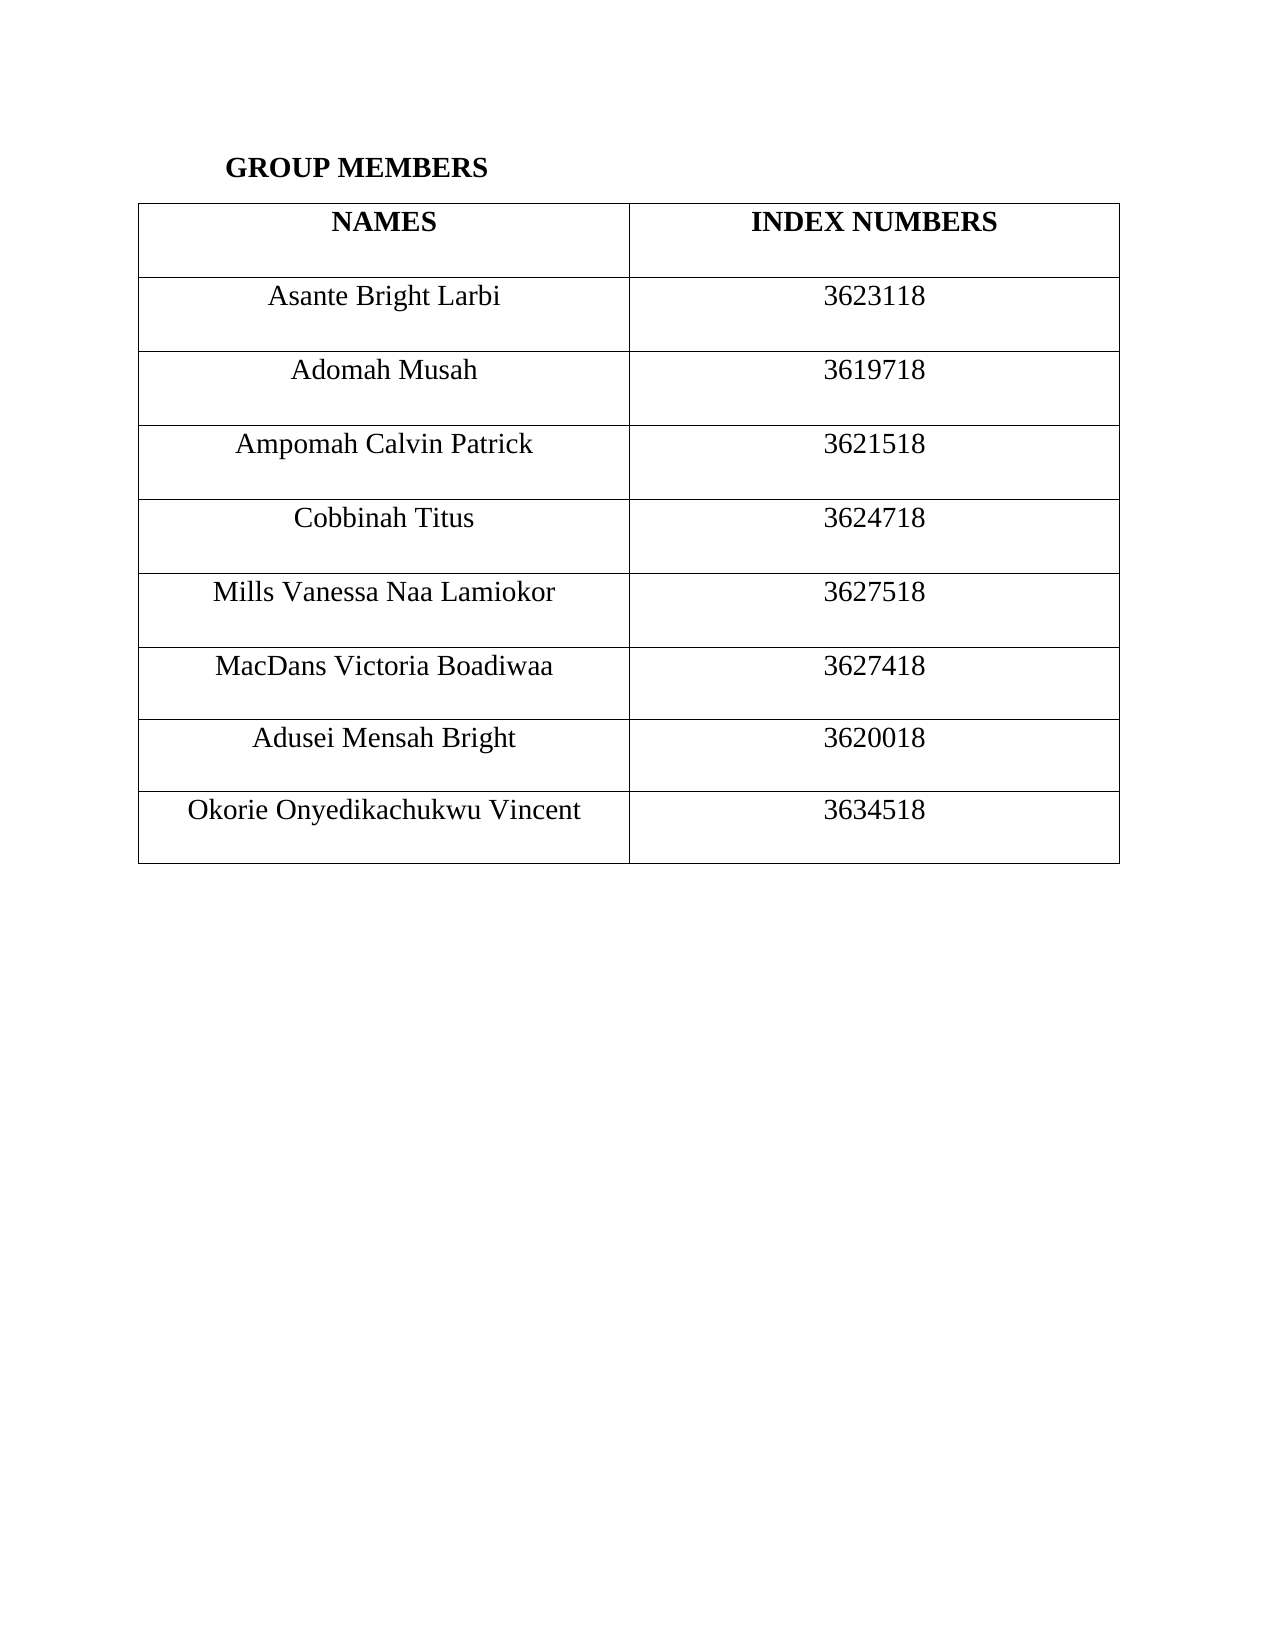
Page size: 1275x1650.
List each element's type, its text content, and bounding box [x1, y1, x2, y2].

table_cell 3624718 [630, 500, 1119, 573]
table_header INDEX NUMBERS [630, 204, 1119, 277]
table_cell MacDans Victoria Boadiwaa [139, 648, 629, 719]
table_cell Adusei Mensah Bright [139, 720, 629, 791]
table_cell 3623118 [630, 278, 1119, 351]
table_cell 3620018 [630, 720, 1119, 791]
table_cell 3634518 [630, 792, 1119, 863]
table_cell Cobbinah Titus [139, 500, 629, 573]
table_cell Asante Bright Larbi [139, 278, 629, 351]
table_cell Ampomah Calvin Patrick [139, 426, 629, 499]
table_cell 3619718 [630, 352, 1119, 425]
table_cell Mills Vanessa Naa Lamiokor [139, 574, 629, 647]
table_header NAMES [139, 204, 629, 277]
table_cell 3627518 [630, 574, 1119, 647]
table_cell Okorie Onyedikachukwu Vincent [139, 792, 629, 863]
table_cell Adomah Musah [139, 352, 629, 425]
table_cell 3627418 [630, 648, 1119, 719]
text GROUP MEMBERS [150, 150, 1125, 183]
table_cell 3621518 [630, 426, 1119, 499]
